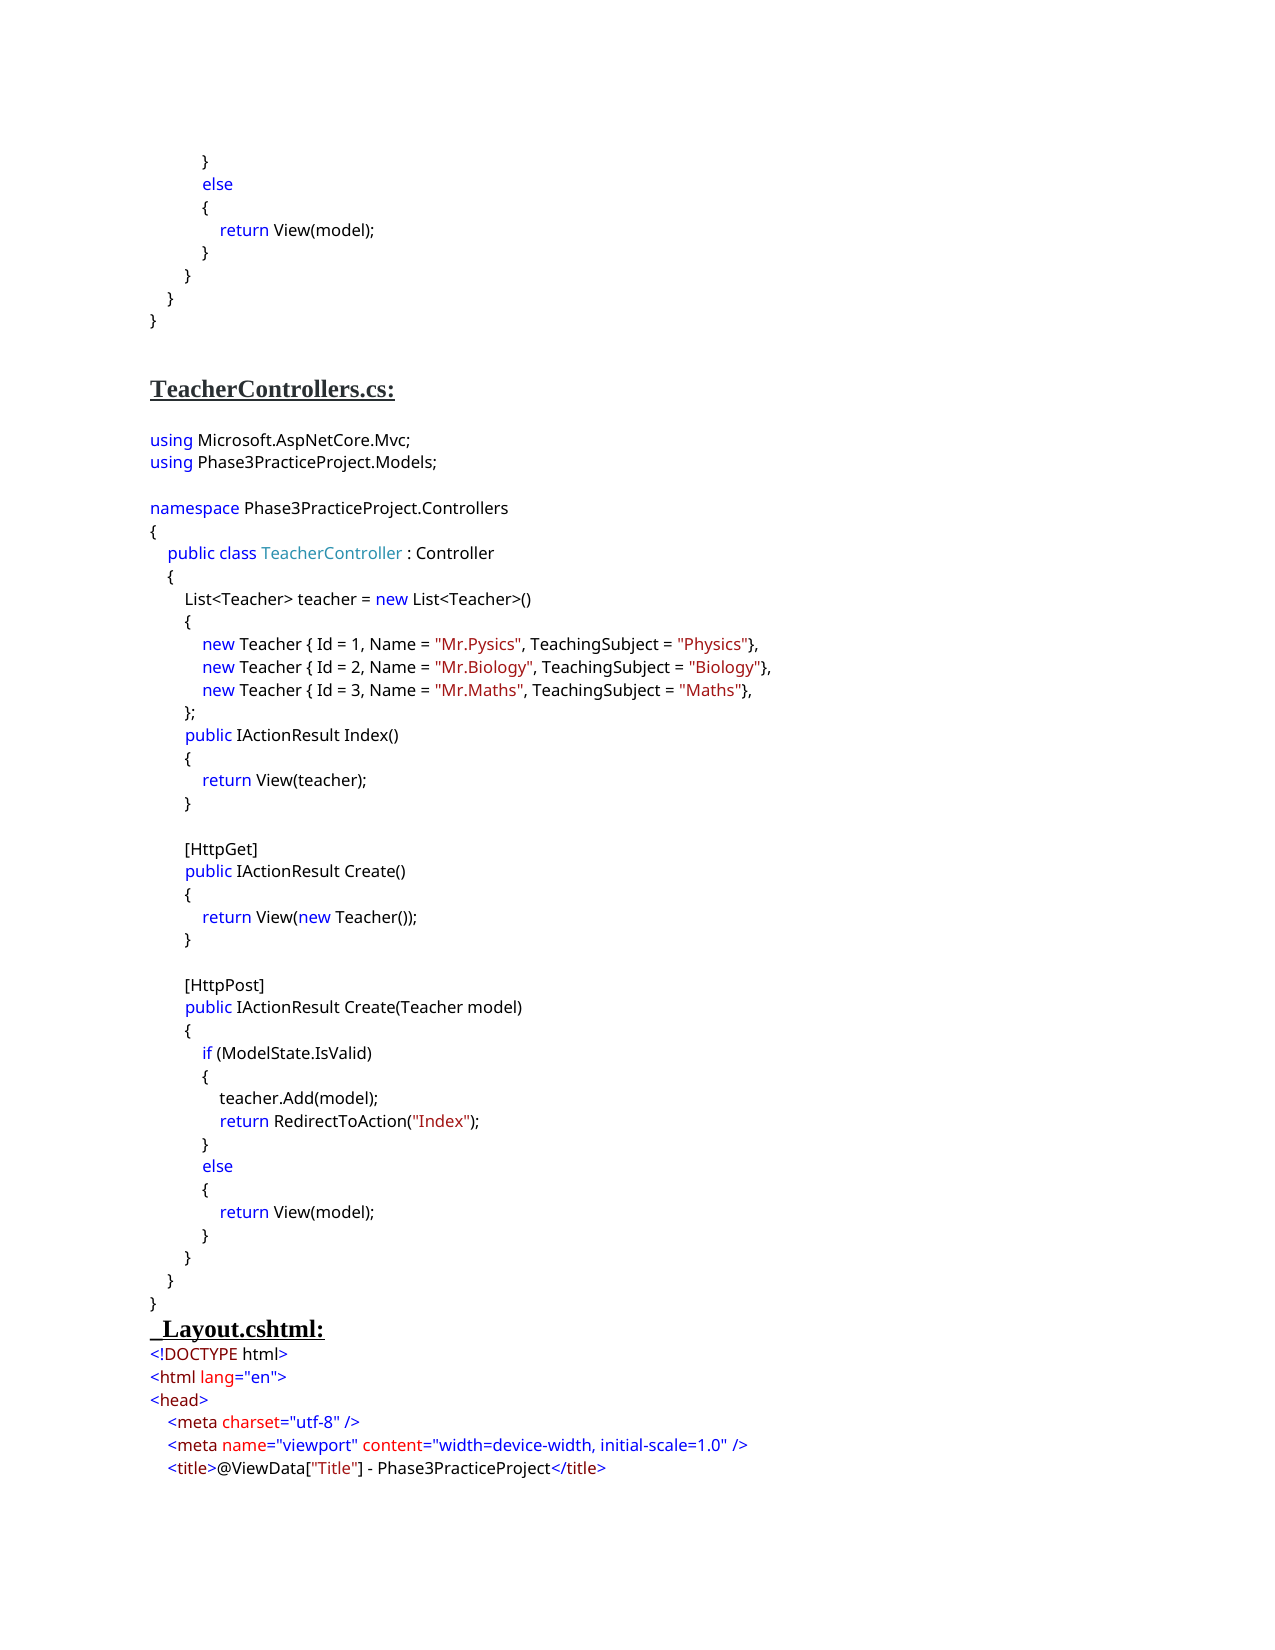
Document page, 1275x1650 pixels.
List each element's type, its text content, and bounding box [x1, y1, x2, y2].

text { [150, 1064, 1125, 1087]
text teacher.Add(model); [150, 1087, 1125, 1109]
text namespace Phase3PracticeProject.Controllers [150, 496, 1125, 519]
text return View(model); [150, 1200, 1125, 1223]
text using Microsoft.AspNetCore.Mvc; [150, 428, 1125, 451]
text using Phase3PracticeProject.Models; [150, 451, 1125, 474]
text TeacherControllers.cs: [150, 374, 1125, 403]
text return RedirectToAction("Index"); [150, 1109, 1125, 1132]
text <meta charset="utf-8" /> [150, 1411, 1125, 1433]
text { [150, 564, 1125, 587]
text } [150, 1268, 1125, 1291]
text { [150, 1178, 1125, 1200]
text return View(teacher); [150, 769, 1125, 792]
text List<Teacher> teacher = new List<Teacher>() [150, 587, 1125, 610]
text <html lang="en"> [150, 1365, 1125, 1388]
text } [150, 286, 1125, 309]
text <title>@ViewData["Title"] - Phase3PracticeProject</title> [150, 1456, 1125, 1479]
text [HttpGet] [150, 837, 1125, 860]
text } [150, 1223, 1125, 1246]
text <!DOCTYPE html> [150, 1343, 1125, 1365]
text else [150, 173, 1125, 195]
text } [150, 309, 1125, 332]
text public class TeacherController : Controller [150, 542, 1125, 564]
text } [150, 1246, 1125, 1268]
text { [150, 610, 1125, 633]
text }; [150, 701, 1125, 723]
text new Teacher { Id = 3, Name = "Mr.Maths", TeachingSubject = "Maths"}, [150, 678, 1125, 701]
text { [150, 519, 1125, 542]
text else [150, 1155, 1125, 1178]
text public IActionResult Create() [150, 860, 1125, 882]
text } [150, 1132, 1125, 1155]
text } [150, 792, 1125, 814]
text } [150, 928, 1125, 951]
text new Teacher { Id = 1, Name = "Mr.Pysics", TeachingSubject = "Physics"}, [150, 633, 1125, 655]
text <head> [150, 1388, 1125, 1411]
text <meta name="viewport" content="width=device-width, initial-scale=1.0" /> [150, 1433, 1125, 1456]
text } [150, 150, 1125, 173]
text _Layout.cshtml: [150, 1314, 1125, 1343]
text } [150, 263, 1125, 286]
text [HttpPost] [150, 973, 1125, 996]
text } [150, 241, 1125, 263]
text { [150, 882, 1125, 905]
text return View(model); [150, 218, 1125, 241]
text { [150, 746, 1125, 769]
text if (ModelState.IsValid) [150, 1041, 1125, 1064]
text } [150, 1291, 1125, 1314]
text return View(new Teacher()); [150, 905, 1125, 928]
text public IActionResult Create(Teacher model) [150, 996, 1125, 1019]
text public IActionResult Index() [150, 723, 1125, 746]
text { [150, 195, 1125, 218]
text new Teacher { Id = 2, Name = "Mr.Biology", TeachingSubject = "Biology"}, [150, 655, 1125, 678]
text { [150, 1019, 1125, 1041]
